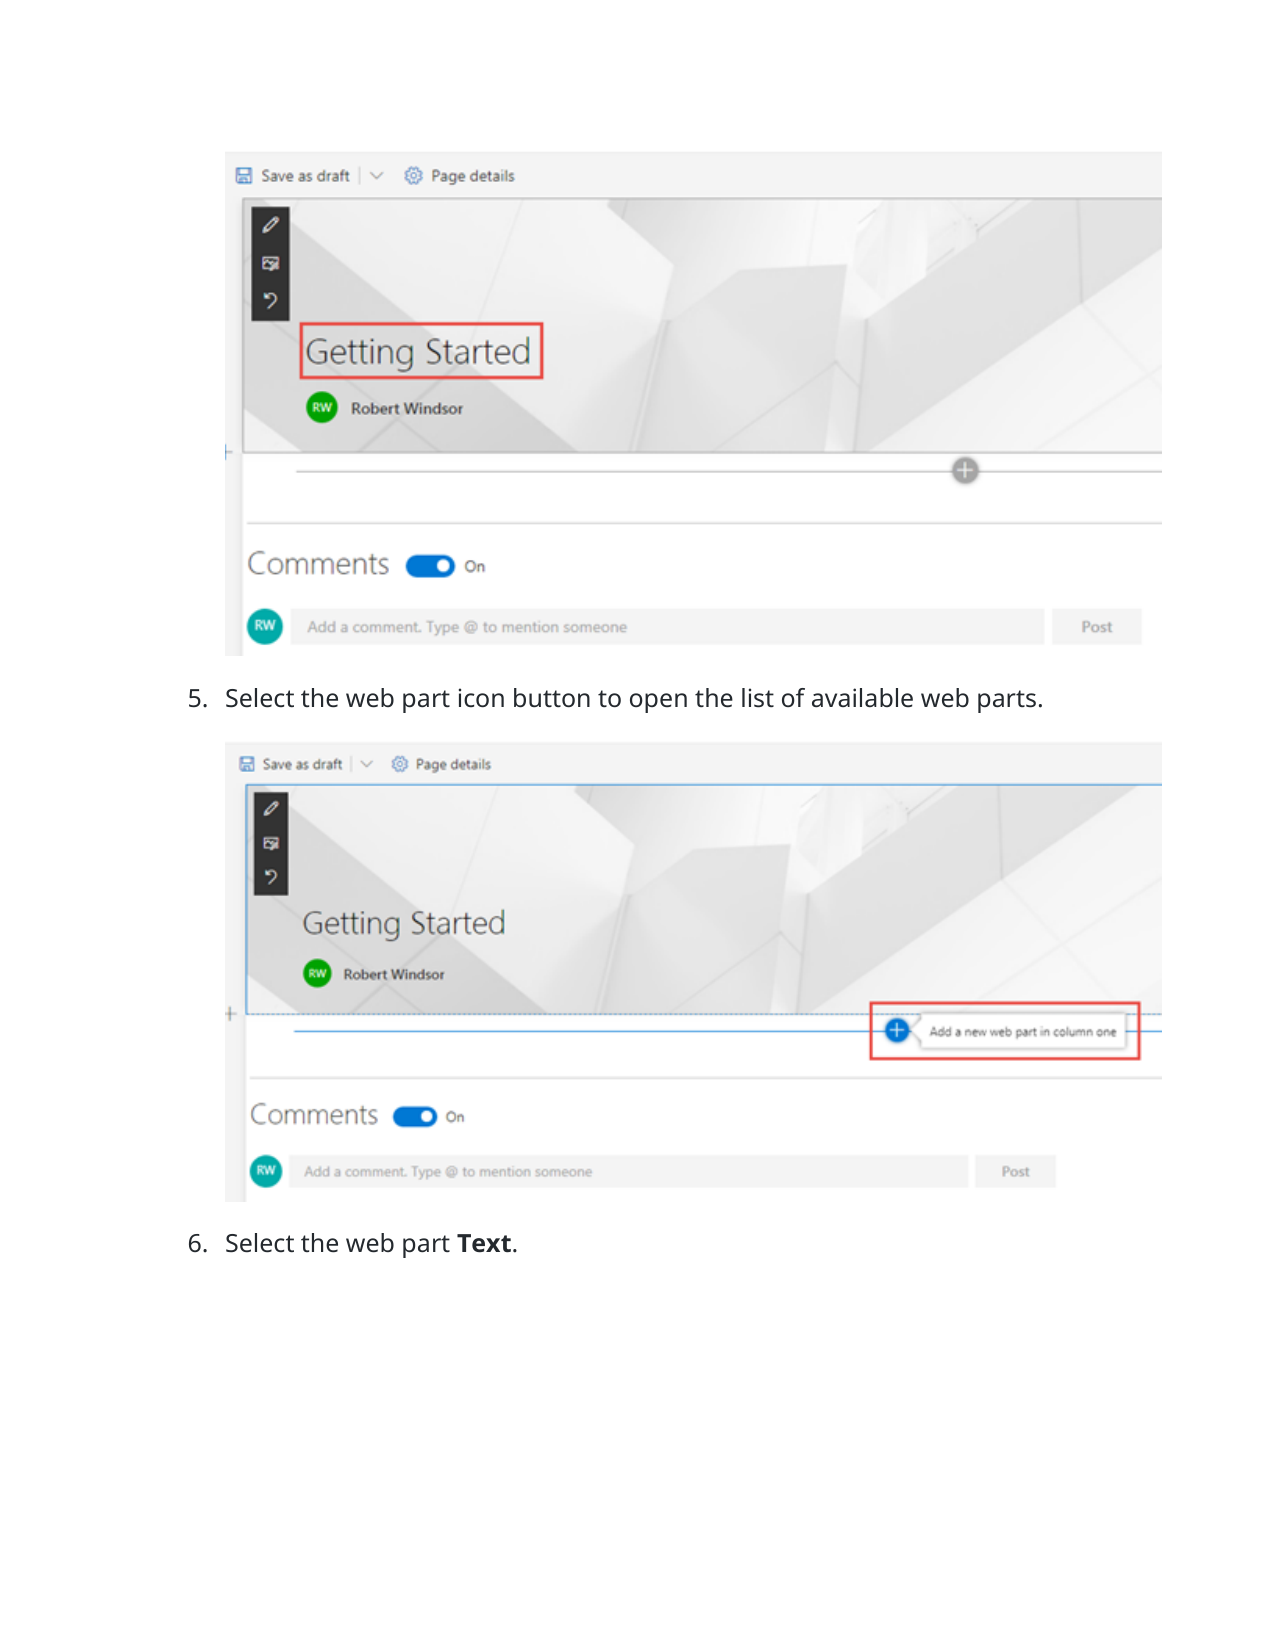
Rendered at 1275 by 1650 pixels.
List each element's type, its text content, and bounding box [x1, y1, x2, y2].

picture [225, 740, 1162, 1202]
picture [225, 150, 1162, 656]
list Select the web part icon button to open the list of available web parts. [187, 681, 1125, 715]
list Select the web part Text. [187, 1226, 1125, 1260]
